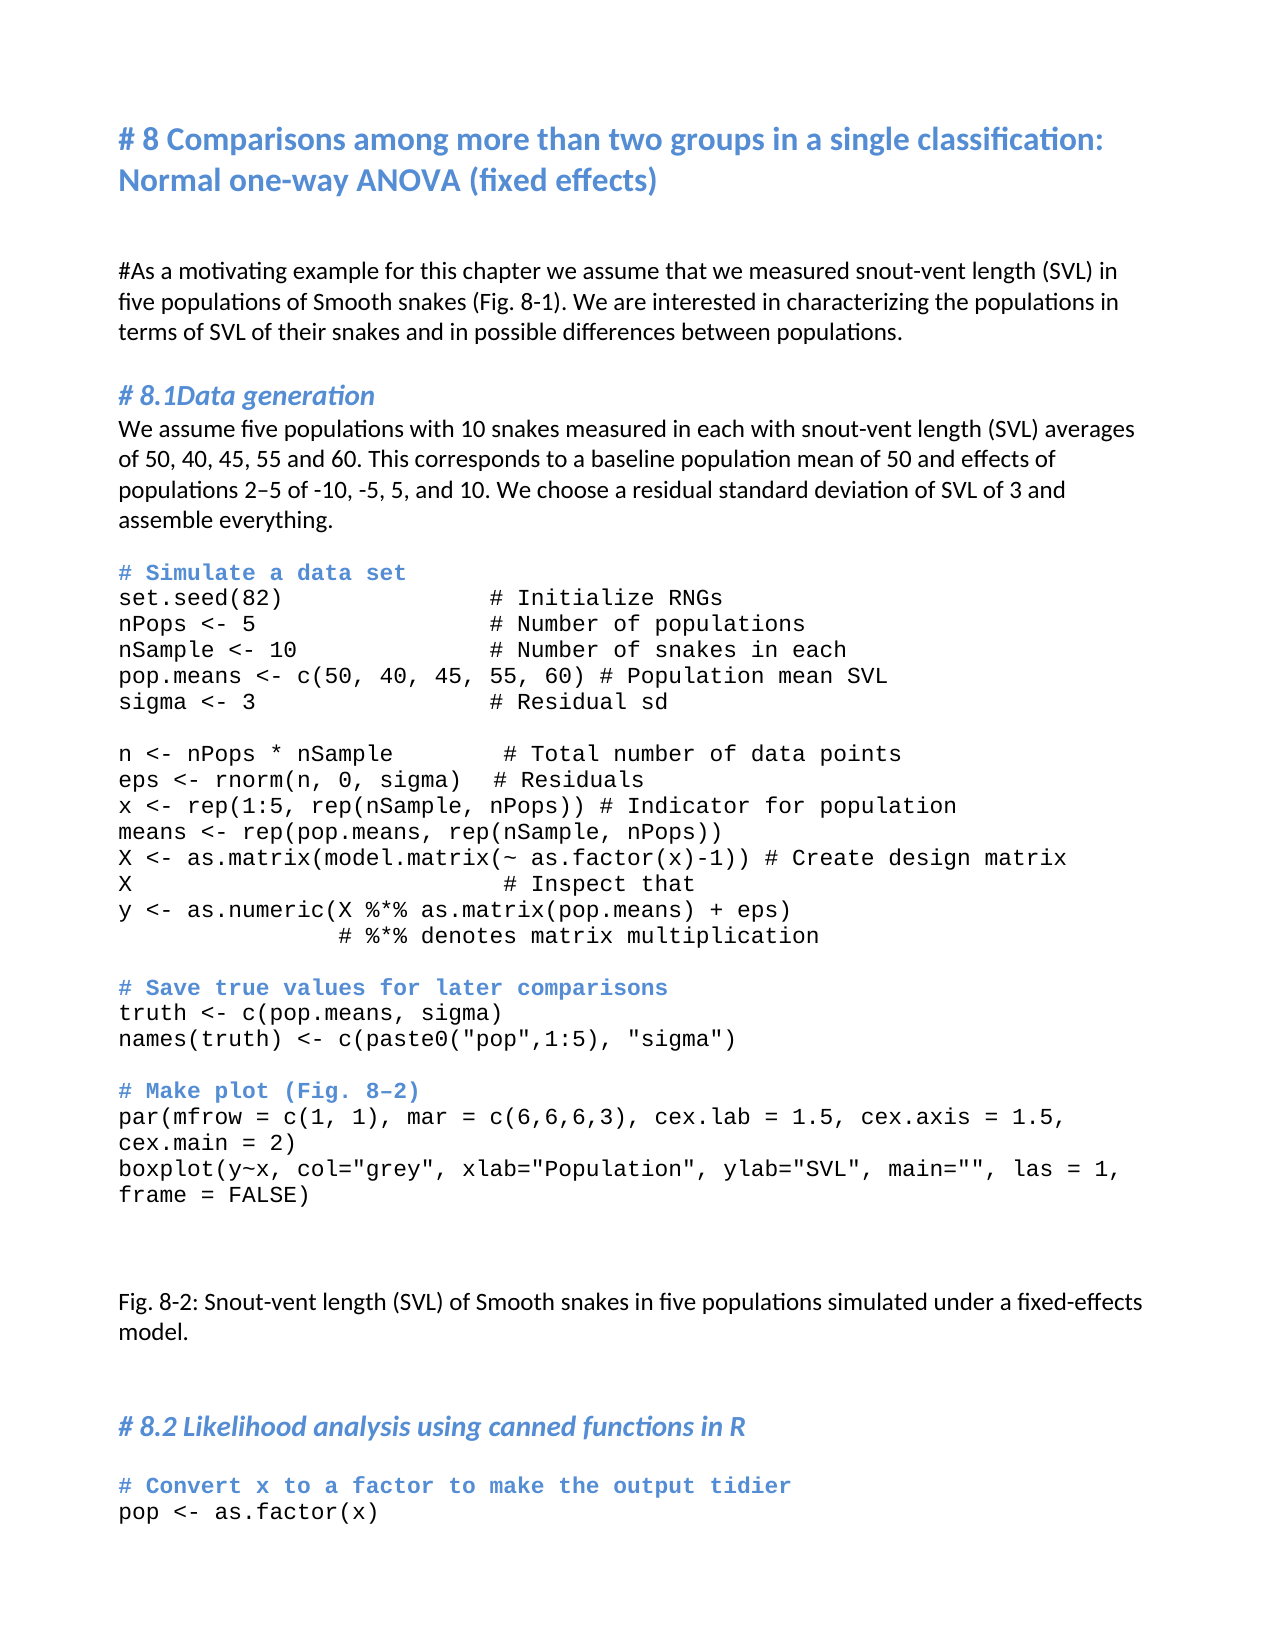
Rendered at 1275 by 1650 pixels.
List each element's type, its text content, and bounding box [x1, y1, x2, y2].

text x <- rep(1:5, rep(nSample, nPops)) # Indicator for population [118, 794, 1157, 820]
text sigma <- 3 # Residual sd [118, 691, 1157, 716]
text #As a motivating example for this chapter we assume that we measured snout-vent length (SVL) in five populations of Smooth snakes (Fig. 8-1). We are interested in characterizing the populations in terms of SVL of their snakes and in possible differences between populations. [118, 255, 1157, 347]
text # Make plot (Fig. 8–2) [118, 1079, 1157, 1106]
text par(mfrow = c(1, 1), mar = c(6,6,6,3), cex.lab = 1.5, cex.axis = 1.5, cex.main = 2) [118, 1106, 1157, 1157]
text set.seed(82) # Initialize RNGs [118, 587, 1157, 613]
text # Save true values for later comparisons [118, 976, 1157, 1002]
text pop <- as.factor(x) [118, 1500, 1157, 1526]
text We assume five populations with 10 snakes measured in each with snout-vent length (SVL) averages of 50, 40, 45, 55 and 60. This corresponds to a baseline population mean of 50 and effects of populations 2–5 of -10, -5, 5, and 10. We choose a residual standard deviation of SVL of 3 and assemble everything. [118, 413, 1157, 535]
text y <- as.numeric(X %*% as.matrix(pop.means) + eps) [118, 898, 1157, 924]
text Fig. 8-2: Snout-vent length (SVL) of Smooth snakes in five populations simulated under a fixed-effects model. [118, 1286, 1157, 1347]
text # 8 Comparisons among more than two groups in a single classification: Normal one-way ANOVA (fixed effects) [118, 118, 1157, 199]
text X # Inspect that [118, 872, 1157, 898]
text truth <- c(pop.means, sigma) [118, 1002, 1157, 1028]
text means <- rep(pop.means, rep(nSample, nPops)) [118, 820, 1157, 846]
text # 8.2 Likelihood analysis using canned functions in R [118, 1408, 1157, 1444]
text # %*% denotes matrix multiplication [118, 924, 1157, 950]
text nSample <- 10 # Number of snakes in each [118, 639, 1157, 664]
text nPops <- 5 # Number of populations [118, 613, 1157, 639]
text names(truth) <- c(paste0("pop",1:5), "sigma") [118, 1028, 1157, 1054]
text eps <- rnorm(n, 0, sigma) # Residuals [118, 768, 1157, 794]
text X <- as.matrix(model.matrix(~ as.factor(x)-1)) # Create design matrix [118, 846, 1157, 872]
text boxplot(y~x, col="grey", xlab="Population", ylab="SVL", main="", las = 1, frame = FALSE) [118, 1157, 1157, 1209]
text pop.means <- c(50, 40, 45, 55, 60) # Population mean SVL [118, 664, 1157, 691]
text # Convert x to a factor to make the output tidier [118, 1474, 1157, 1500]
text # Simulate a data set [118, 561, 1157, 587]
text # 8.1Data generation [118, 377, 1157, 413]
text n <- nPops * nSample # Total number of data points [118, 742, 1157, 768]
